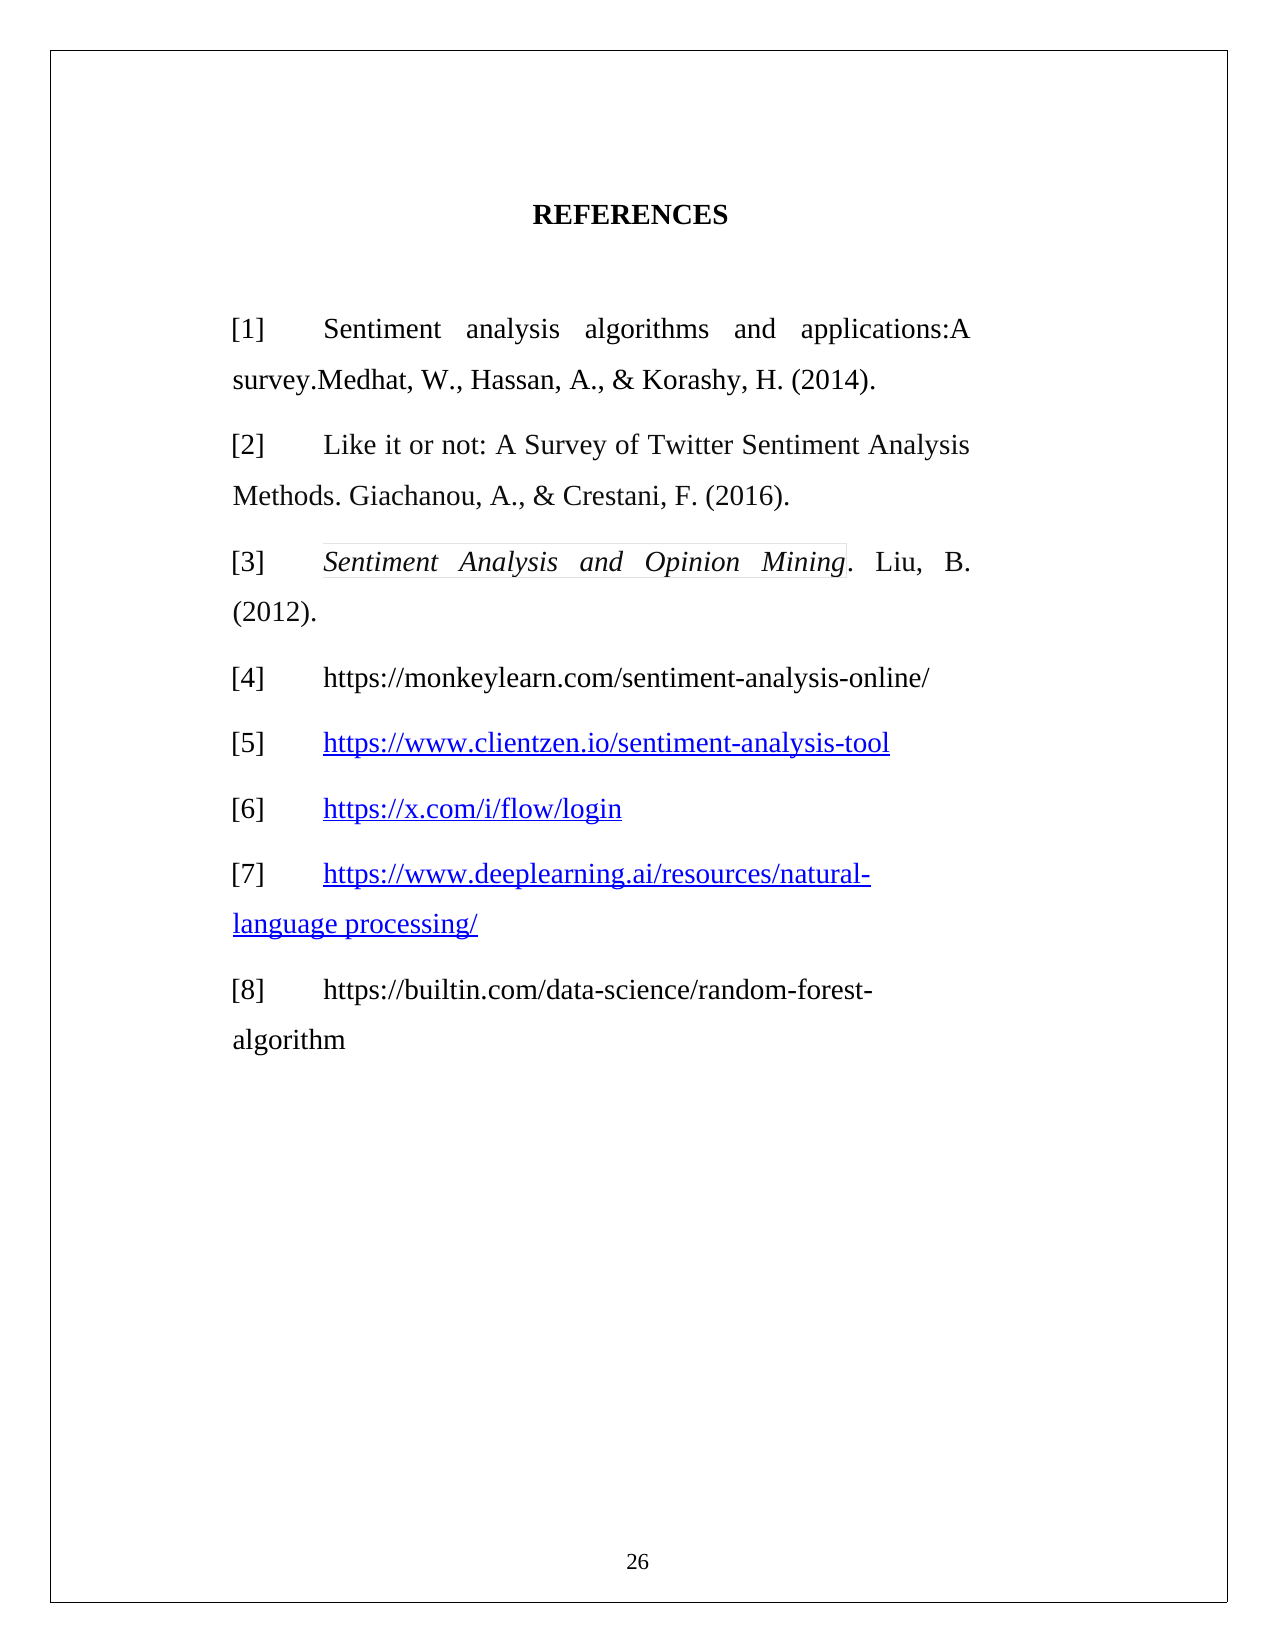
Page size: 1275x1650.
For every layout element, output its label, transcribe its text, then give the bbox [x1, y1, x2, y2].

list Sentiment Analysis and Opinion Mining. Liu, B. (2012). [231, 543, 971, 628]
list https://www.deeplearning.ai/resources/natural- language processing/ [231, 856, 971, 940]
list https://www.clientzen.io/sentiment-analysis-tool [231, 725, 971, 759]
subtitle REFERENCES [267, 197, 877, 231]
list Like it or not: A Survey of Twitter Sentiment Analysis Methods. Giachanou, A., & Crestani, F. (2016). [231, 427, 971, 511]
list https://builtin.com/data-science/random-forest-algorithm [231, 972, 971, 1056]
list Sentiment analysis algorithms and applications:A survey.Medhat, W., Hassan, A., & Korashy, H. (2014). [231, 312, 971, 396]
list https://x.com/i/flow/login [231, 791, 971, 824]
list https://monkeylearn.com/sentiment-analysis-online/ [231, 660, 971, 693]
